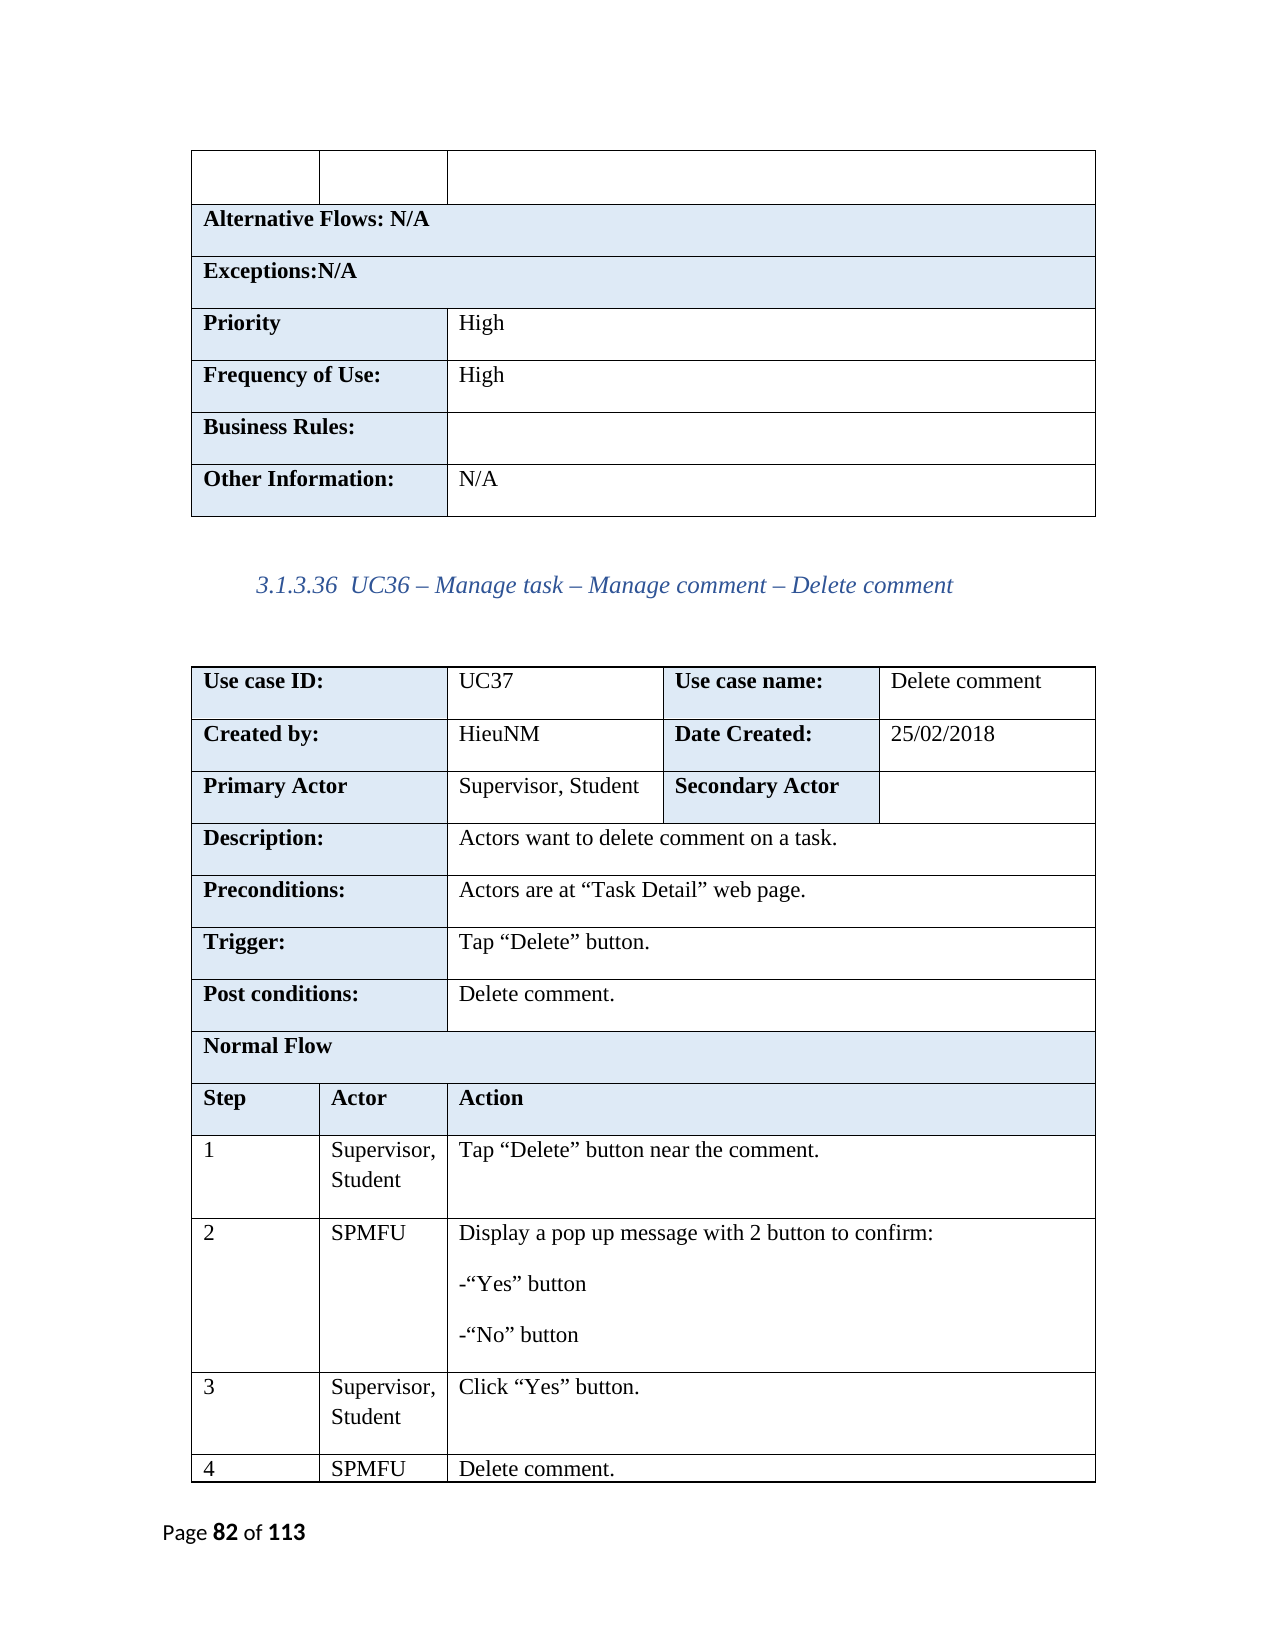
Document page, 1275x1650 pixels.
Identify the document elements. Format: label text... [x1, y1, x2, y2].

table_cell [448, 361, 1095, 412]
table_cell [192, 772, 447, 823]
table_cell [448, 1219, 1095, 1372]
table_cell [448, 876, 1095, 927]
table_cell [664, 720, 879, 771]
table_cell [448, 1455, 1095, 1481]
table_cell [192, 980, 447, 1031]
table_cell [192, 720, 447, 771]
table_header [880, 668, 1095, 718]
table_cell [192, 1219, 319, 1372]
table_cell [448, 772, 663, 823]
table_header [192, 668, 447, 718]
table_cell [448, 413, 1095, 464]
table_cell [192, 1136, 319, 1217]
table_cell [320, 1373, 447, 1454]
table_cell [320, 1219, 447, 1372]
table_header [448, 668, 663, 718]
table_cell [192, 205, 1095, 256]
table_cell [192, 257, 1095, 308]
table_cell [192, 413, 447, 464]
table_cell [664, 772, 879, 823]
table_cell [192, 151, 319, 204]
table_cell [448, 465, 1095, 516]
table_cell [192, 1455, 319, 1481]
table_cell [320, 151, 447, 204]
subtitle UC36 – Manage task – Manage comment – Delete comment [256, 570, 1125, 599]
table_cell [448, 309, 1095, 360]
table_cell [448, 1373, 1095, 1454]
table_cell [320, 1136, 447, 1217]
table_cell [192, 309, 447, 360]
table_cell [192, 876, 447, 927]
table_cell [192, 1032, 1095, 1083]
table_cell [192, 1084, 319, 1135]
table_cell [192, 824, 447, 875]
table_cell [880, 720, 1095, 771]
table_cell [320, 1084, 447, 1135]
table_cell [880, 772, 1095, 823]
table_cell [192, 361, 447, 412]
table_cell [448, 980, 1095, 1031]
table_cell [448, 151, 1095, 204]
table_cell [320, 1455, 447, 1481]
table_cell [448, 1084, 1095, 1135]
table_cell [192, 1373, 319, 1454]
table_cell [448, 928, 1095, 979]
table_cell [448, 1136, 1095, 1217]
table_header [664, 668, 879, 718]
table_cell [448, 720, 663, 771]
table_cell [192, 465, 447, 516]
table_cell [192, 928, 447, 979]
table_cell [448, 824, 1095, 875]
